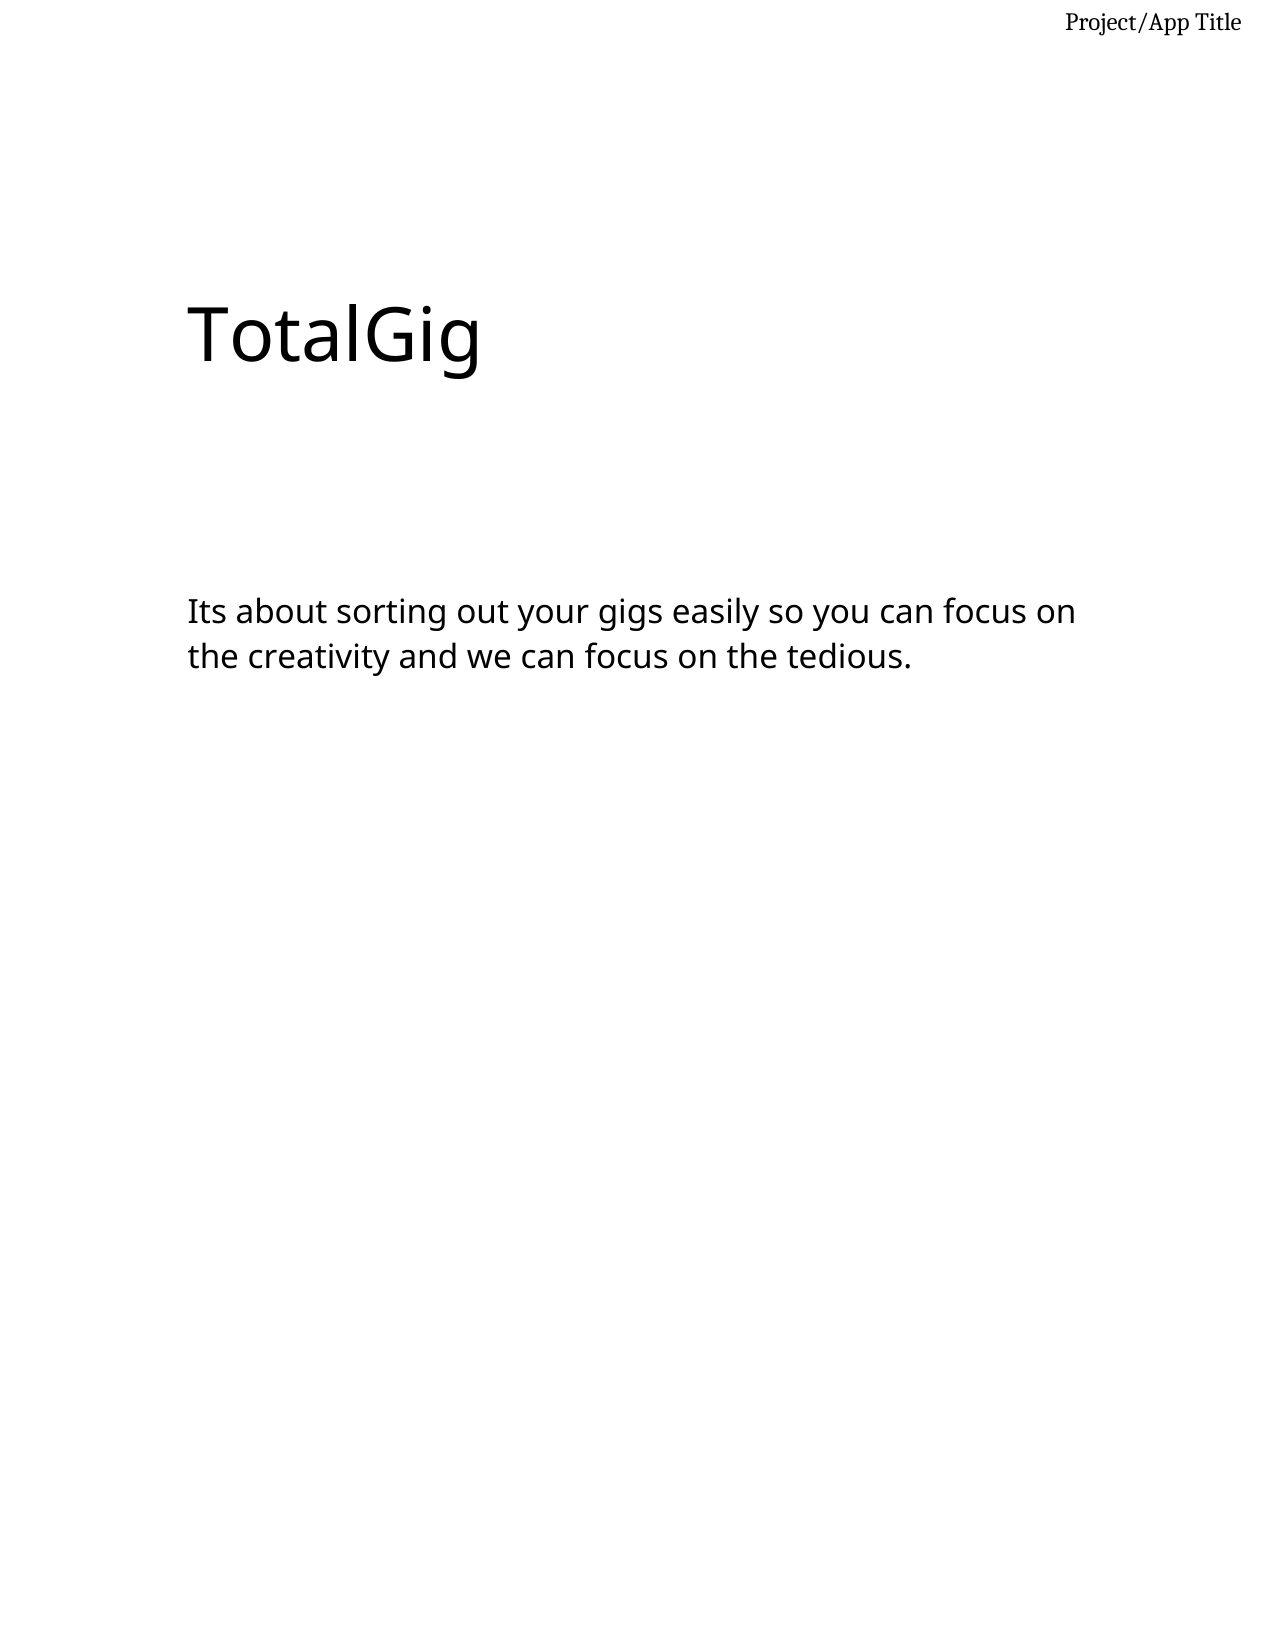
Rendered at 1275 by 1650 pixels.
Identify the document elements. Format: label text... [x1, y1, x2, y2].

text Its about sorting out your gigs easily so you can focus on the creativity and we can focus on the tedious. [187, 587, 1087, 678]
text TotalGig [187, 281, 1087, 383]
